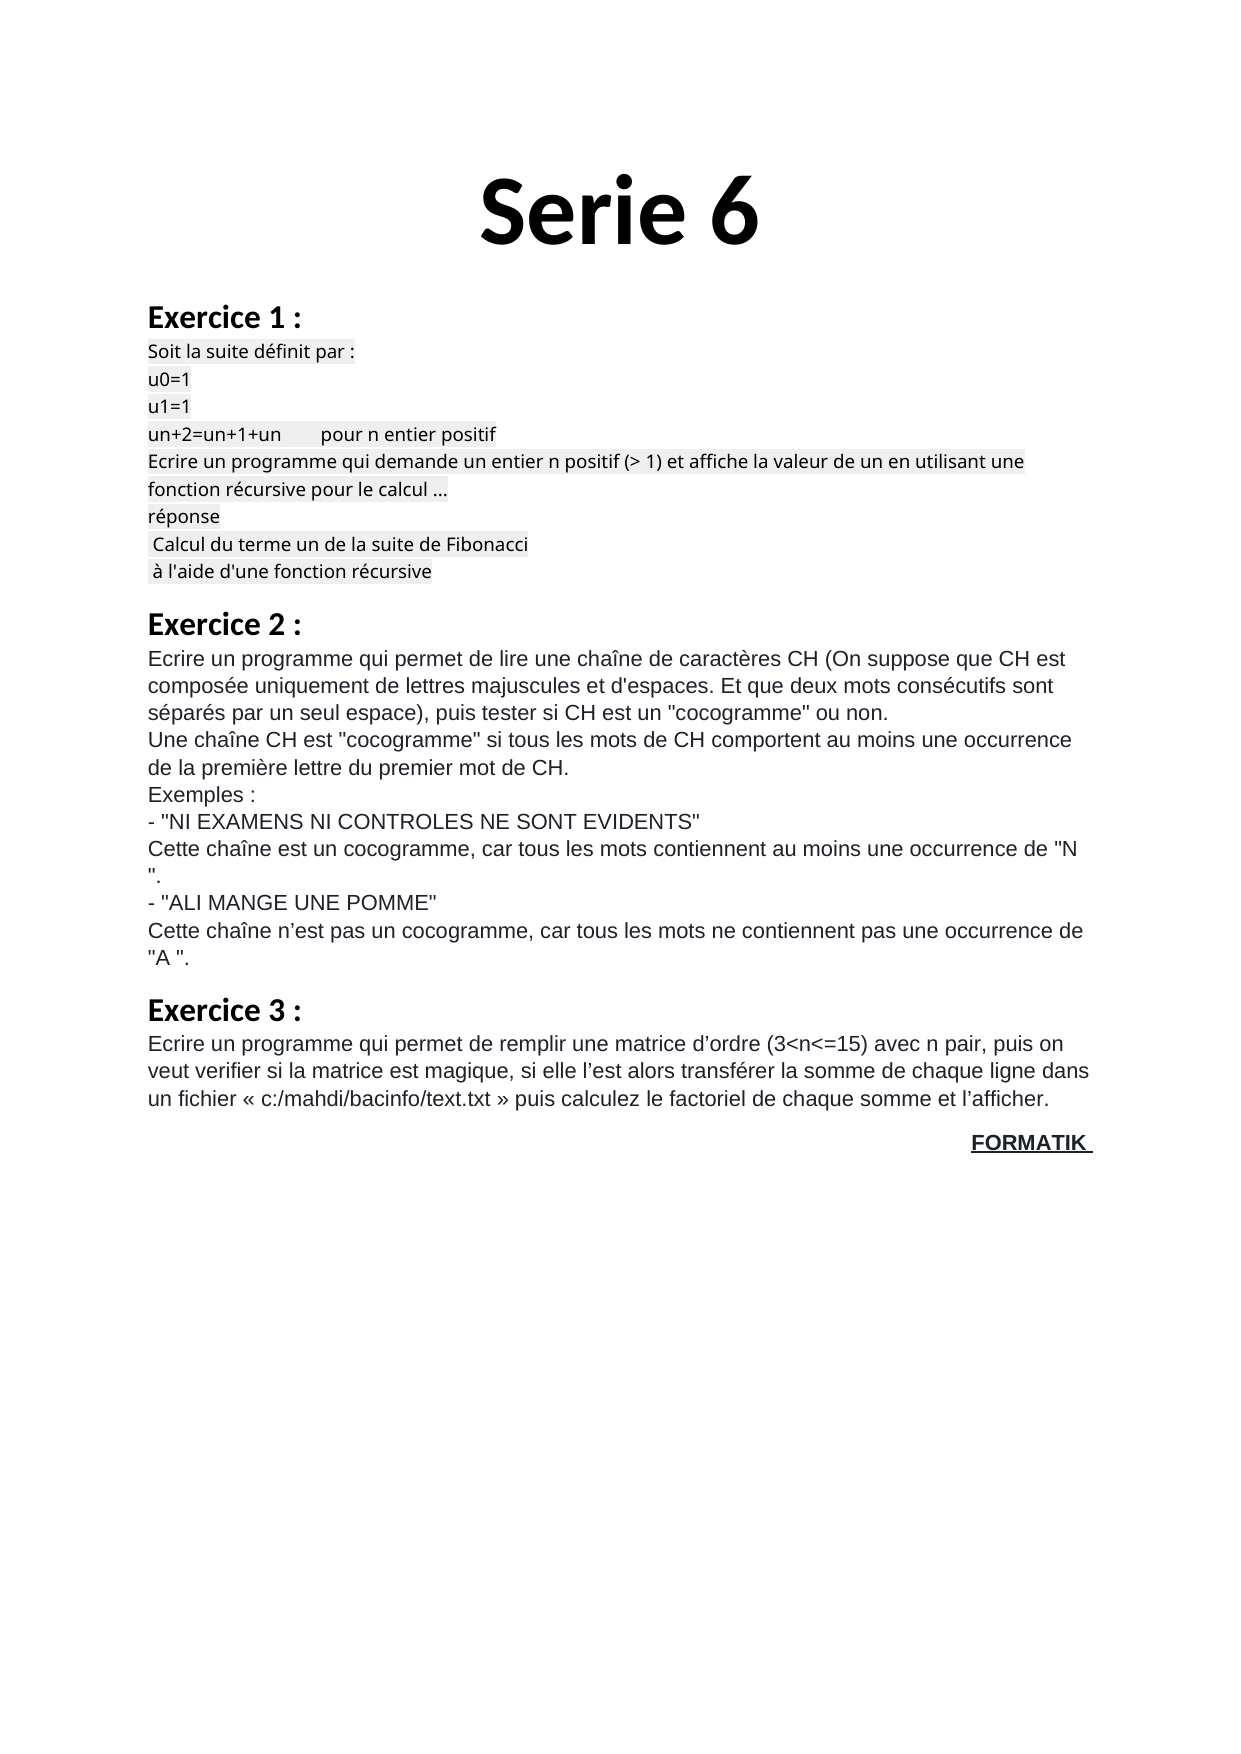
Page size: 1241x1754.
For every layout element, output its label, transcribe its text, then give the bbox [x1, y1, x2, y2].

text Exercice 3 : Ecrire un programme qui permet de remplir une matrice d’ordre (3<n<=15) avec n pair, puis on veut verifier si la matrice est magique, si elle l’est alors transférer la somme de chaque ligne dans un fichier « c:/mahdi/bacinfo/text.txt » puis calculez le factoriel de chaque somme et l’afficher. [148, 988, 1093, 1111]
text Serie 6 [148, 148, 1093, 270]
text FORMATIK [148, 1129, 1093, 1185]
text Exercice 2 : Ecrire un programme qui permet de lire une chaîne de caractères CH (On suppose que CH est composée uniquement de lettres majuscules et d'espaces. Et que deux mots consécutifs sont séparés par un seul espace), puis tester si CH est un "cocogramme" ou non. Une chaîne CH est "cocogramme" si tous les mots de CH comportent au moins une occurrence de la première lettre du premier mot de CH. Exemples : - "NI EXAMENS NI CONTROLES NE SONT EVIDENTS" Cette chaîne est un cocogramme, car tous les mots contiennent au moins une occurrence de "N ". - "ALI MANGE UNE POMME" Cette chaîne n’est pas un cocogramme, car tous les mots ne contiennent pas une occurrence de "A ". [148, 603, 1093, 970]
text Exercice 1 : Soit la suite définit par : u0=1 u1=1 un+2=un+1+un pour n entier positif Ecrire un programme qui demande un entier n positif (> 1) et affiche la valeur de un en utilisant une fonction récursive pour le calcul ... réponse Calcul du terme un de la suite de Fibonacci à l'aide d'une fonction récursive [148, 296, 1093, 584]
